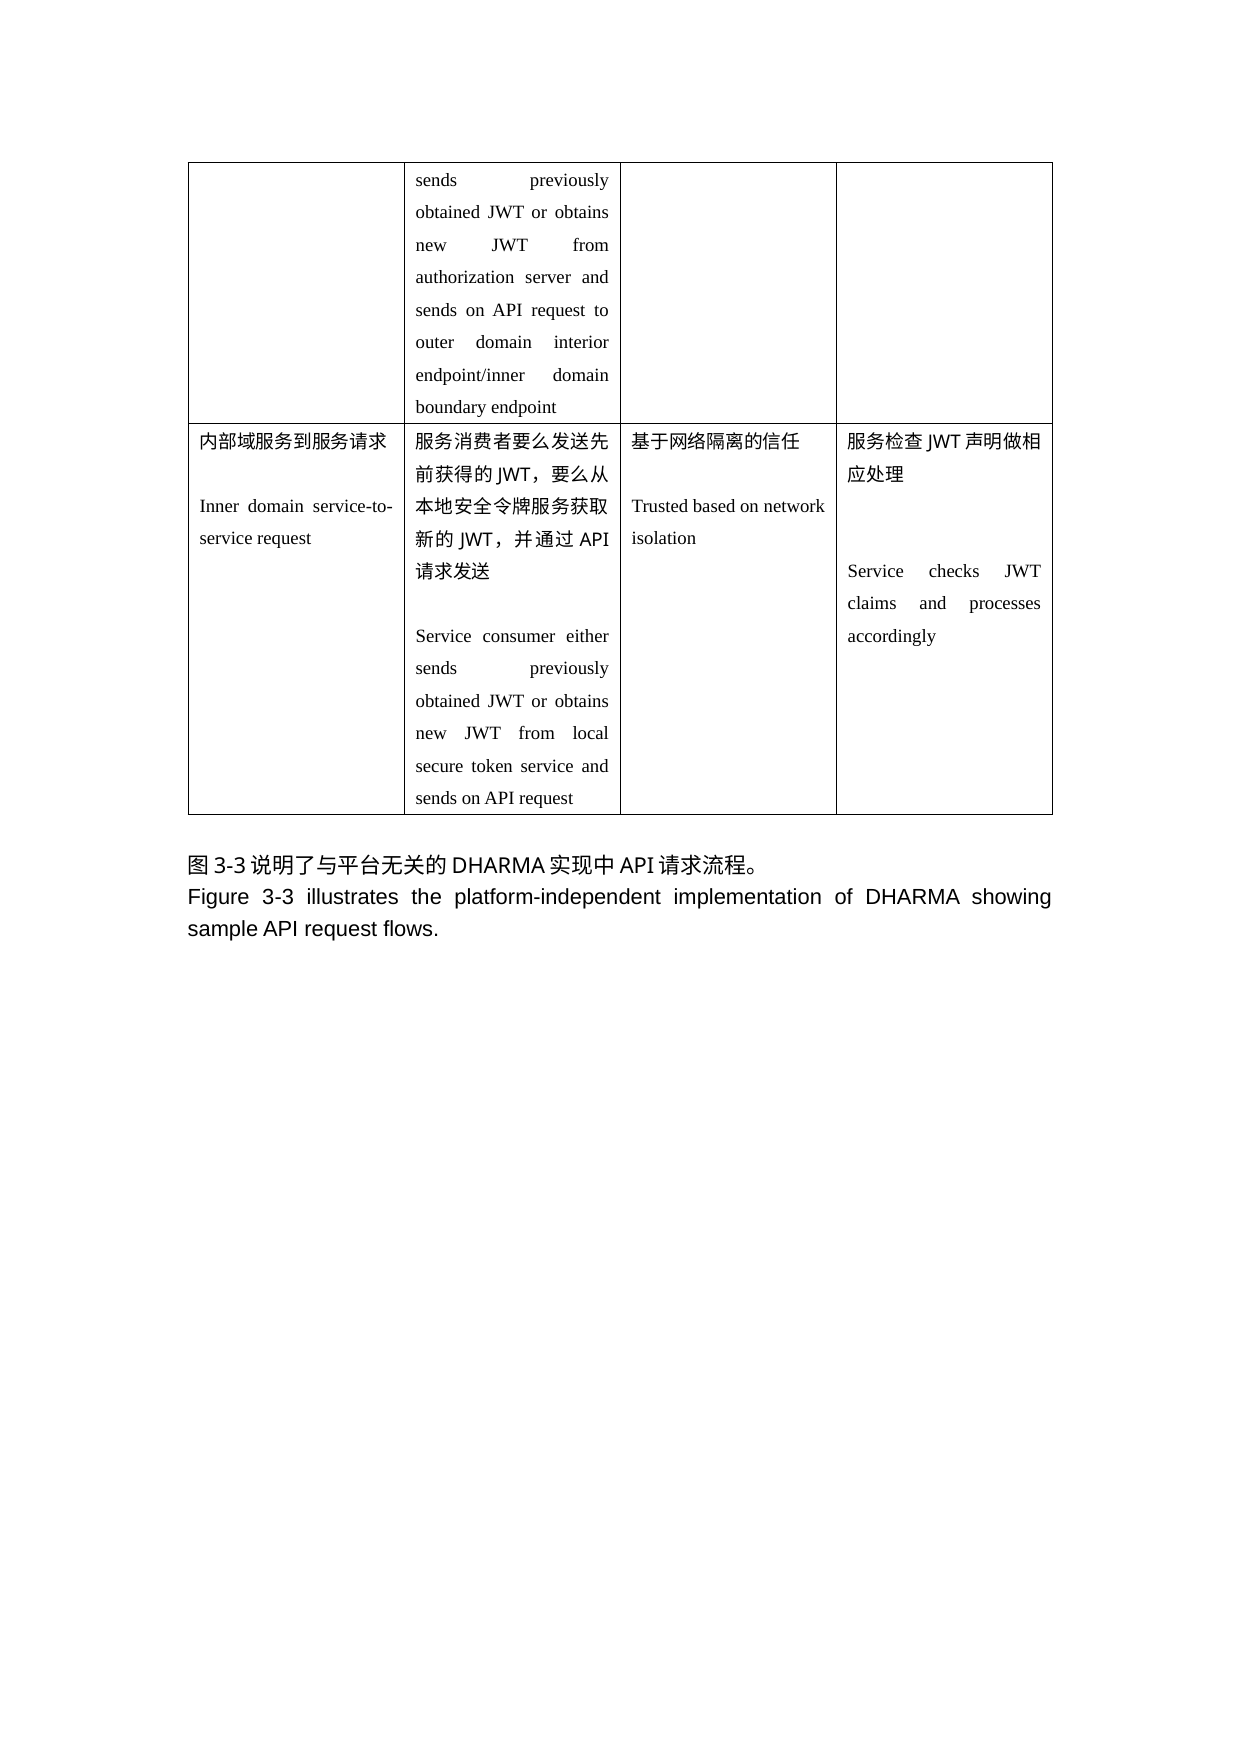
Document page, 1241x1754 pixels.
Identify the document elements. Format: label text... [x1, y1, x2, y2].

table_cell 基于网络隔离的信任 Trusted based on network isolation [621, 424, 836, 814]
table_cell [405, 163, 620, 423]
text 图3-3说明了与平台无关的DHARMA实现中API请求流程。 [187, 848, 1053, 880]
table_cell 服务检查JWT声明做相应处理 Service checks JWT claims and processes accordingly [837, 424, 1052, 814]
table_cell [189, 163, 404, 423]
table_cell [621, 163, 836, 423]
table_cell 内部域服务到服务请求 Inner domain service-to-service request [189, 424, 404, 814]
text Figure 3-3 illustrates the platform-independent implementation of DHARMA showing sample API request flows. [187, 880, 1053, 945]
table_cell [837, 163, 1052, 423]
table_cell 服务消费者要么发送先前获得的JWT，要么从本地安全令牌服务获取新的JWT，并通过API请求发送 Service consumer either sends previously obtained JWT or obtains new JWT from local secure token service and sends on API request [405, 424, 620, 814]
